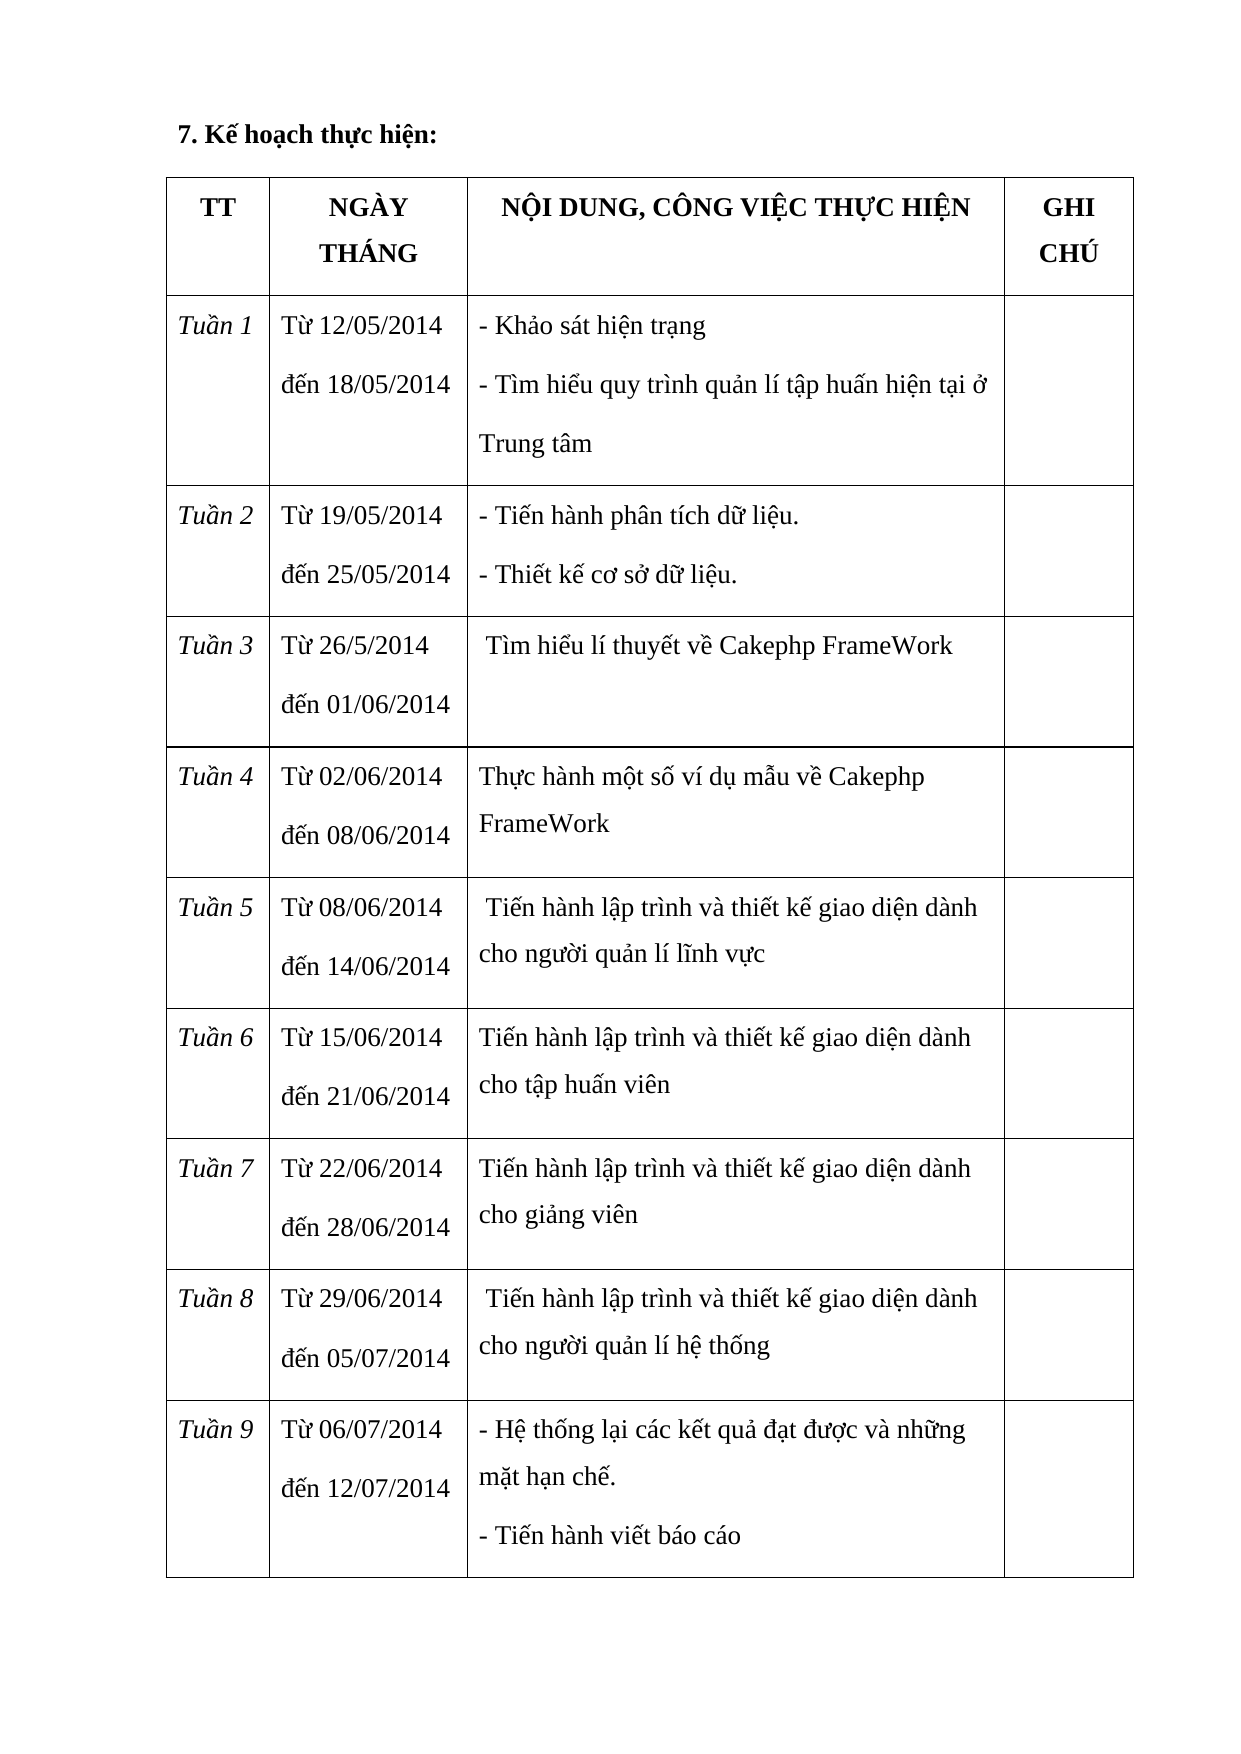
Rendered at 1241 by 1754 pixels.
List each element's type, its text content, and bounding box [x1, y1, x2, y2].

table_cell Tuần 6 [167, 1009, 269, 1138]
table_cell Từ 06/07/2014 đến 12/07/2014 [270, 1401, 467, 1577]
table_cell Từ 26/5/2014 đến 01/06/2014 [270, 617, 467, 746]
table_cell - Tiến hành phân tích dữ liệu. - Thiết kế cơ sở dữ liệu. [468, 486, 1004, 616]
table_cell Tiến hành lập trình và thiết kế giao diện dành cho người quản lí hệ thống [468, 1270, 1004, 1399]
table_cell Tiến hành lập trình và thiết kế giao diện dành cho giảng viên [468, 1139, 1004, 1269]
table_header GHI CHÚ [1005, 178, 1133, 295]
table_cell Tuần 5 [167, 878, 269, 1008]
table_cell - Khảo sát hiện trạng - Tìm hiểu quy trình quản lí tập huấn hiện tại ở Trung tâm [468, 296, 1004, 485]
table_cell Từ 12/05/2014 đến 18/05/2014 [270, 296, 467, 485]
table_cell Tuần 8 [167, 1270, 269, 1399]
table_cell Tuần 7 [167, 1139, 269, 1269]
table_cell Từ 29/06/2014 đến 05/07/2014 [270, 1270, 467, 1399]
table_header NGÀY THÁNG [270, 178, 467, 295]
table_header TT [167, 178, 269, 295]
table_cell [1005, 617, 1133, 746]
table_cell Thực hành một số ví dụ mẫu về Cakephp FrameWork [468, 748, 1004, 877]
table_cell Từ 19/05/2014 đến 25/05/2014 [270, 486, 467, 616]
table_cell Từ 22/06/2014 đến 28/06/2014 [270, 1139, 467, 1269]
table_cell Từ 08/06/2014 đến 14/06/2014 [270, 878, 467, 1008]
table_cell Tiến hành lập trình và thiết kế giao diện dành cho tập huấn viên [468, 1009, 1004, 1138]
table_cell Từ 15/06/2014 đến 21/06/2014 [270, 1009, 467, 1138]
text 7. Kế hoạch thực hiện: [177, 118, 1122, 149]
table_cell Tuần 3 [167, 617, 269, 746]
table_cell [1005, 1401, 1133, 1577]
table_cell Tuần 9 [167, 1401, 269, 1577]
table_cell Từ 02/06/2014 đến 08/06/2014 [270, 748, 467, 877]
table_cell [1005, 486, 1133, 616]
table_cell Tuần 1 [167, 296, 269, 485]
table_cell Tuần 4 [167, 748, 269, 877]
table_cell [1005, 296, 1133, 485]
table_cell Tìm hiểu lí thuyết về Cakephp FrameWork [468, 617, 1004, 746]
table_cell - Hệ thống lại các kết quả đạt được và những mặt hạn chế. - Tiến hành viết báo cáo [468, 1401, 1004, 1577]
table_cell [1005, 878, 1133, 1008]
table_cell [1005, 748, 1133, 877]
table_cell [1005, 1270, 1133, 1399]
table_cell [1005, 1139, 1133, 1269]
table_cell Tiến hành lập trình và thiết kế giao diện dành cho người quản lí lĩnh vực [468, 878, 1004, 1008]
table_header NỘI DUNG, CÔNG VIỆC THỰC HIỆN [468, 178, 1004, 295]
table_cell [1005, 1009, 1133, 1138]
table_cell Tuần 2 [167, 486, 269, 616]
